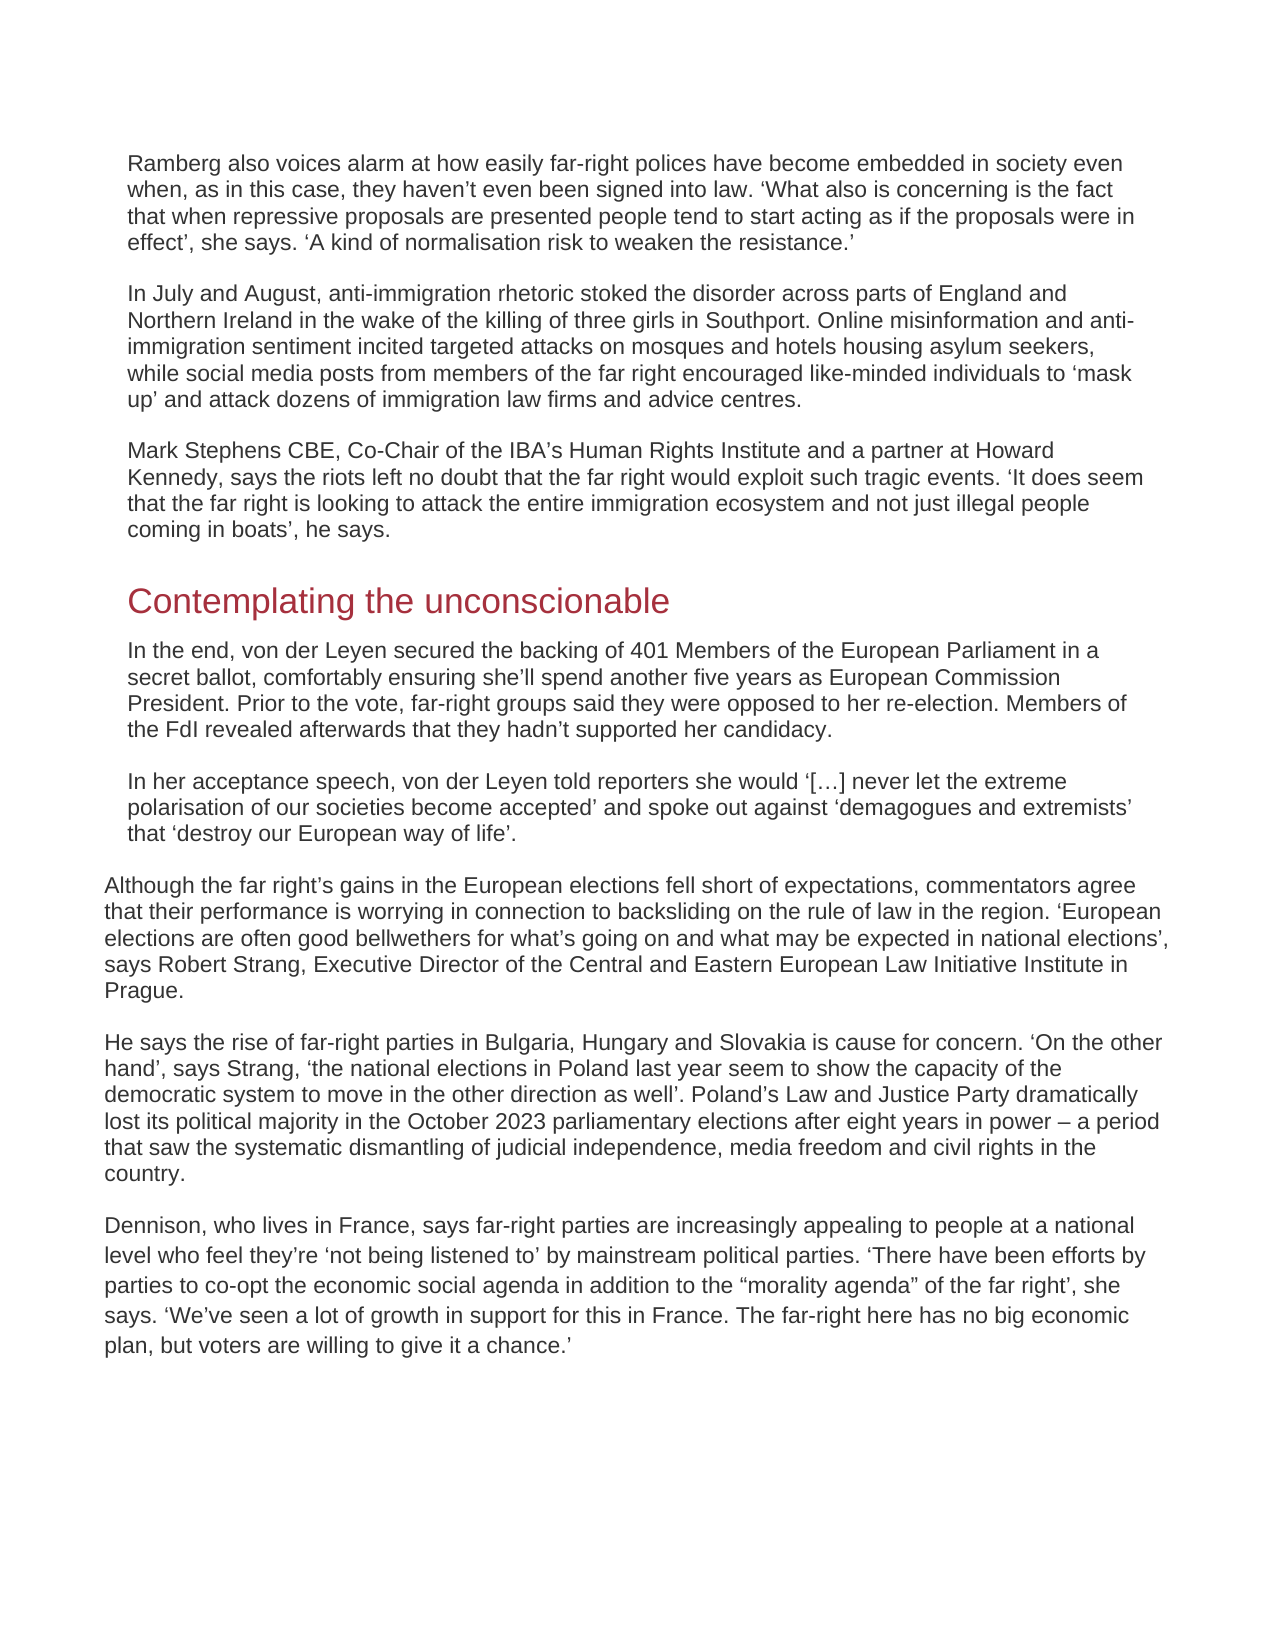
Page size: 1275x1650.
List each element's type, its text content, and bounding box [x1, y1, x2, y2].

text In her acceptance speech, von der Leyen told reporters she would ‘[…] never let the extreme polarisation of our societies become accepted’ and spoke out against ‘demagogues and extremists’ that ‘destroy our European way of life’. [127, 768, 1148, 847]
text Although the far right’s gains in the European elections fell short of expectations, commentators agree that their performance is worrying in connection to backsliding on the rule of law in the region. ‘European elections are often good bellwethers for what’s going on and what may be expected in national elections’, says Robert Strang, Executive Director of the Central and Eastern European Law Initiative Institute in Prague. [104, 872, 1171, 1003]
text Mark Stephens CBE, Co-Chair of the IBA’s Human Rights Institute and a partner at Howard Kennedy, says the riots left no doubt that the far right would exploit such tragic events. ‘It does seem that the far right is looking to attack the entire immigration ecosystem and not just illegal people coming in boats’, he says. [127, 437, 1148, 543]
text In the end, von der Leyen secured the backing of 401 Members of the European Parliament in a secret ballot, comfortably ensuring she’ll spend another five years as European Commission President. Prior to the vote, far-right groups said they were opposed to her re-election. Members of the FdI revealed afterwards that they hadn’t supported her candidacy. [127, 637, 1148, 743]
text Ramberg also voices alarm at how easily far-right polices have become embedded in society even when, as in this case, they haven’t even been signed into law. ‘What also is concerning is the fact that when repressive proposals are presented people tend to start acting as if the proposals were in effect’, she says. ‘A kind of normalisation risk to weaken the resistance.’ [127, 150, 1148, 255]
text In July and August, anti-immigration rhetoric stoked the disorder across parts of England and Northern Ireland in the wake of the killing of three girls in Southport. Online misinformation and anti-immigration sentiment incited targeted attacks on mosques and hotels housing asylum seekers, while social media posts from members of the far right encouraged like-minded individuals to ‘mask up’ and attack dozens of immigration law firms and advice centres. [127, 280, 1148, 412]
text He says the rise of far-right parties in Bulgaria, Hungary and Slovakia is cause for concern. ‘On the other hand’, says Strang, ‘the national elections in Poland last year seem to show the capacity of the democratic system to move in the other direction as well’. Poland’s Law and Justice Party dramatically lost its political majority in the October 2023 parliamentary elections after eight years in power – a period that saw the systematic dismantling of judicial independence, media freedom and civil rights in the country. [104, 1028, 1171, 1187]
subtitle Contemplating the unconscionable [127, 580, 1148, 621]
text Dennison, who lives in France, says far-right parties are increasingly appealing to people at a national level who feel they’re ‘not being listened to’ by mainstream political parties. ‘There have been efforts by parties to co-opt the economic social agenda in addition to the “morality agenda” of the far right’, she says. ‘We’ve seen a lot of growth in support for this in France. The far-right here has no big economic plan, but voters are willing to give it a chance.’ [104, 1212, 1171, 1359]
